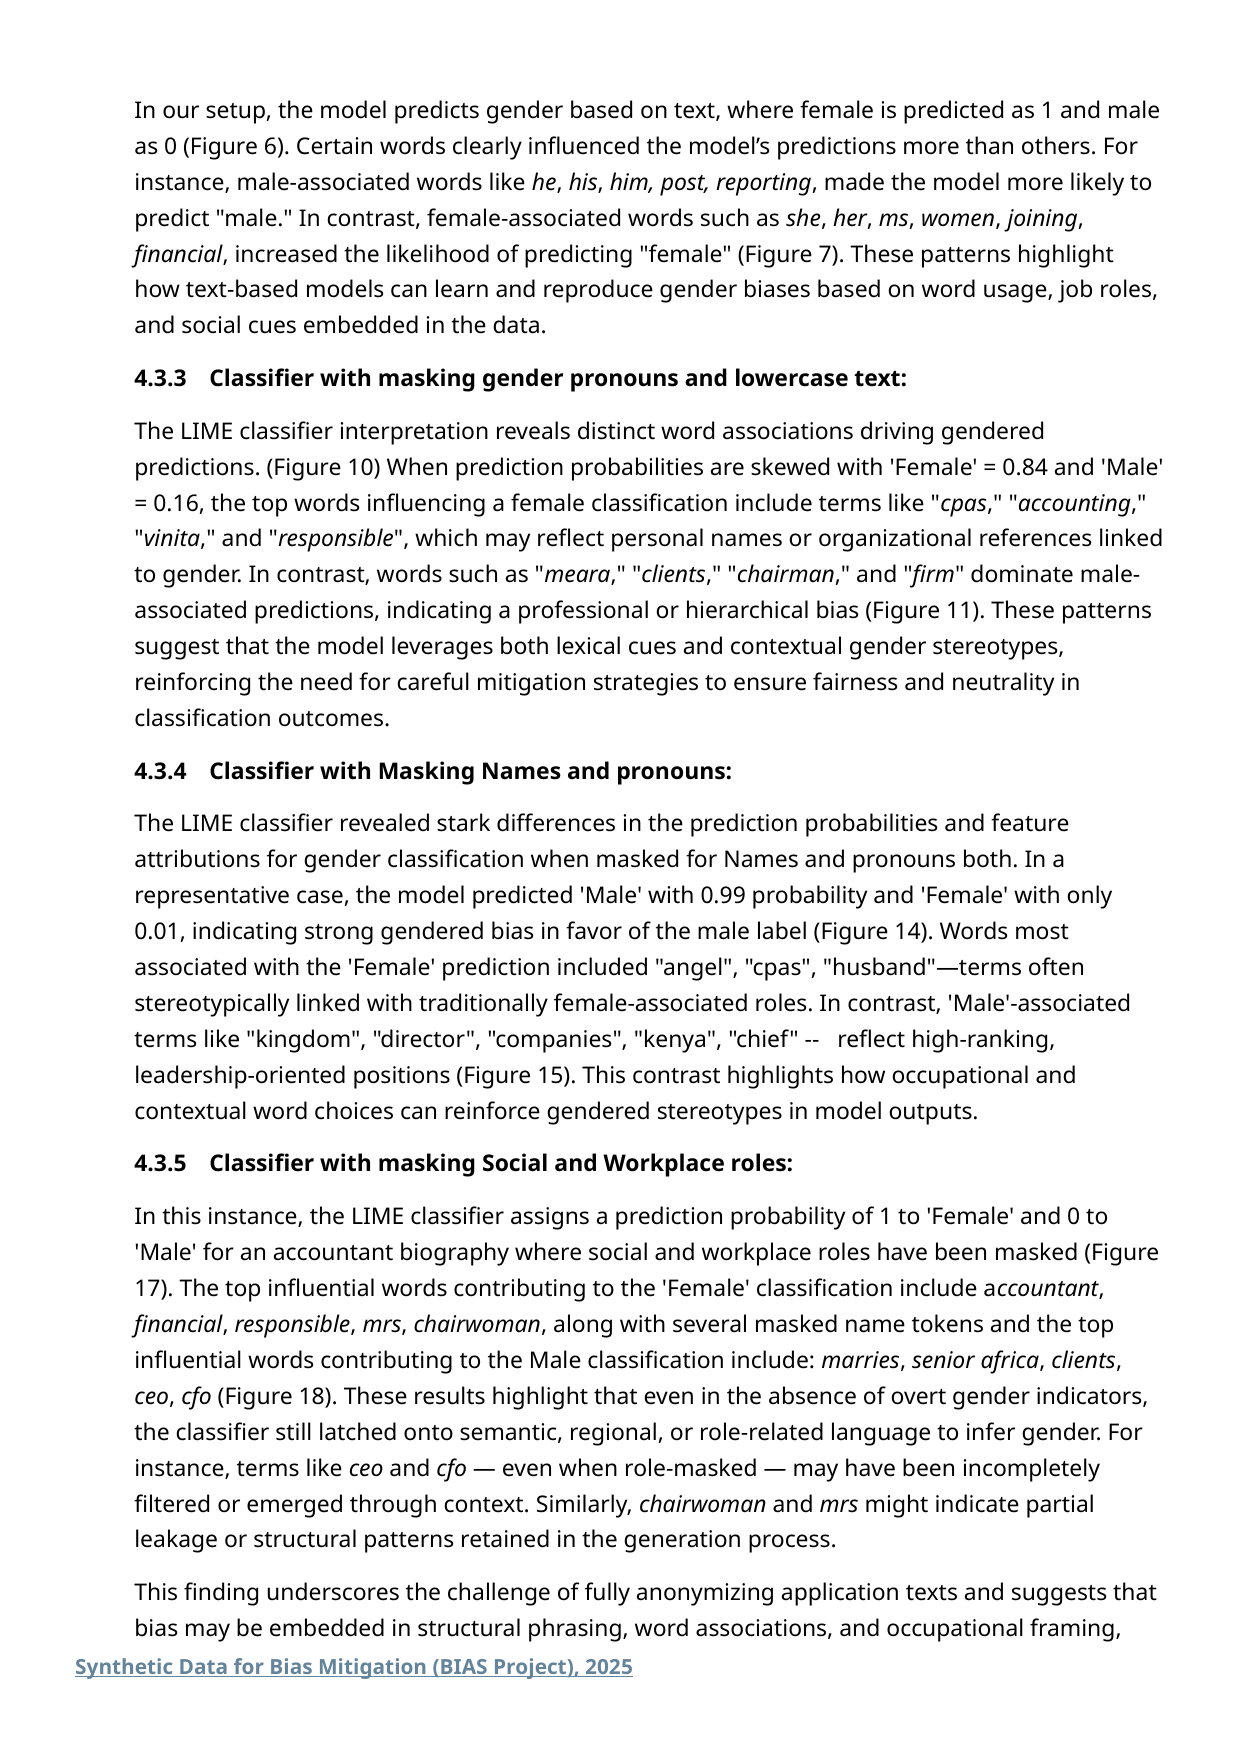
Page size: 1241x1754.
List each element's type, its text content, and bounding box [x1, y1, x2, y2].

list Classifier with Masking Names and pronouns: [134, 755, 1165, 786]
text The LIME classifier interpretation reveals distinct word associations driving gendered predictions. (Figure 10) When prediction probabilities are skewed with 'Female' = 0.84 and 'Male' = 0.16, the top words influencing a female classification include terms like "cpas," "accounting," "vinita," and "responsible", which may reflect personal names or organizational references linked to gender. In contrast, words such as "meara," "clients," "chairman," and "firm" dominate male-associated predictions, indicating a professional or hierarchical bias (Figure 11). These patterns suggest that the model leverages both lexical cues and contextual gender stereotypes, reinforcing the need for careful mitigation strategies to ensure fairness and neutrality in classification outcomes. [134, 414, 1165, 733]
text In our setup, the model predicts gender based on text, where female is predicted as 1 and male as 0 (Figure 6). Certain words clearly influenced the model’s predictions more than others. For instance, male-associated words like he, his, him, post, reporting, made the model more likely to predict "male." In contrast, female-associated words such as she, her, ms, women, joining, financial, increased the likelihood of predicting "female" (Figure 7). These patterns highlight how text-based models can learn and reproduce gender biases based on word usage, job roles, and social cues embedded in the data. [134, 94, 1165, 341]
text In this instance, the LIME classifier assigns a prediction probability of 1 to 'Female' and 0 to 'Male' for an accountant biography where social and workplace roles have been masked (Figure 17). The top influential words contributing to the 'Female' classification include accountant, financial, responsible, mrs, chairwoman, along with several masked name tokens and the top influential words contributing to the Male classification include: marries, senior africa, clients, ceo, cfo (Figure 18). These results highlight that even in the absence of overt gender indicators, the classifier still latched onto semantic, regional, or role-related language to infer gender. For instance, terms like ceo and cfo — even when role-masked — may have been incompletely filtered or emerged through context. Similarly, chairwoman and mrs might indicate partial leakage or structural patterns retained in the generation process. [134, 1200, 1165, 1555]
list Classifier with masking Social and Workplace roles: [134, 1147, 1165, 1179]
list Classifier with masking gender pronouns and lowercase text: [134, 362, 1165, 393]
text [134, 1576, 1165, 1643]
text The LIME classifier revealed stark differences in the prediction probabilities and feature attributions for gender classification when masked for Names and pronouns both. In a representative case, the model predicted 'Male' with 0.99 probability and 'Female' with only 0.01, indicating strong gendered bias in favor of the male label (Figure 14). Words most associated with the 'Female' prediction included "angel", "cpas", "husband"—terms often stereotypically linked with traditionally female-associated roles. In contrast, 'Male'-associated terms like "kingdom", "director", "companies", "kenya", "chief" -- reflect high-ranking, leadership-oriented positions (Figure 15). This contrast highlights how occupational and contextual word choices can reinforce gendered stereotypes in model outputs. [134, 807, 1165, 1126]
